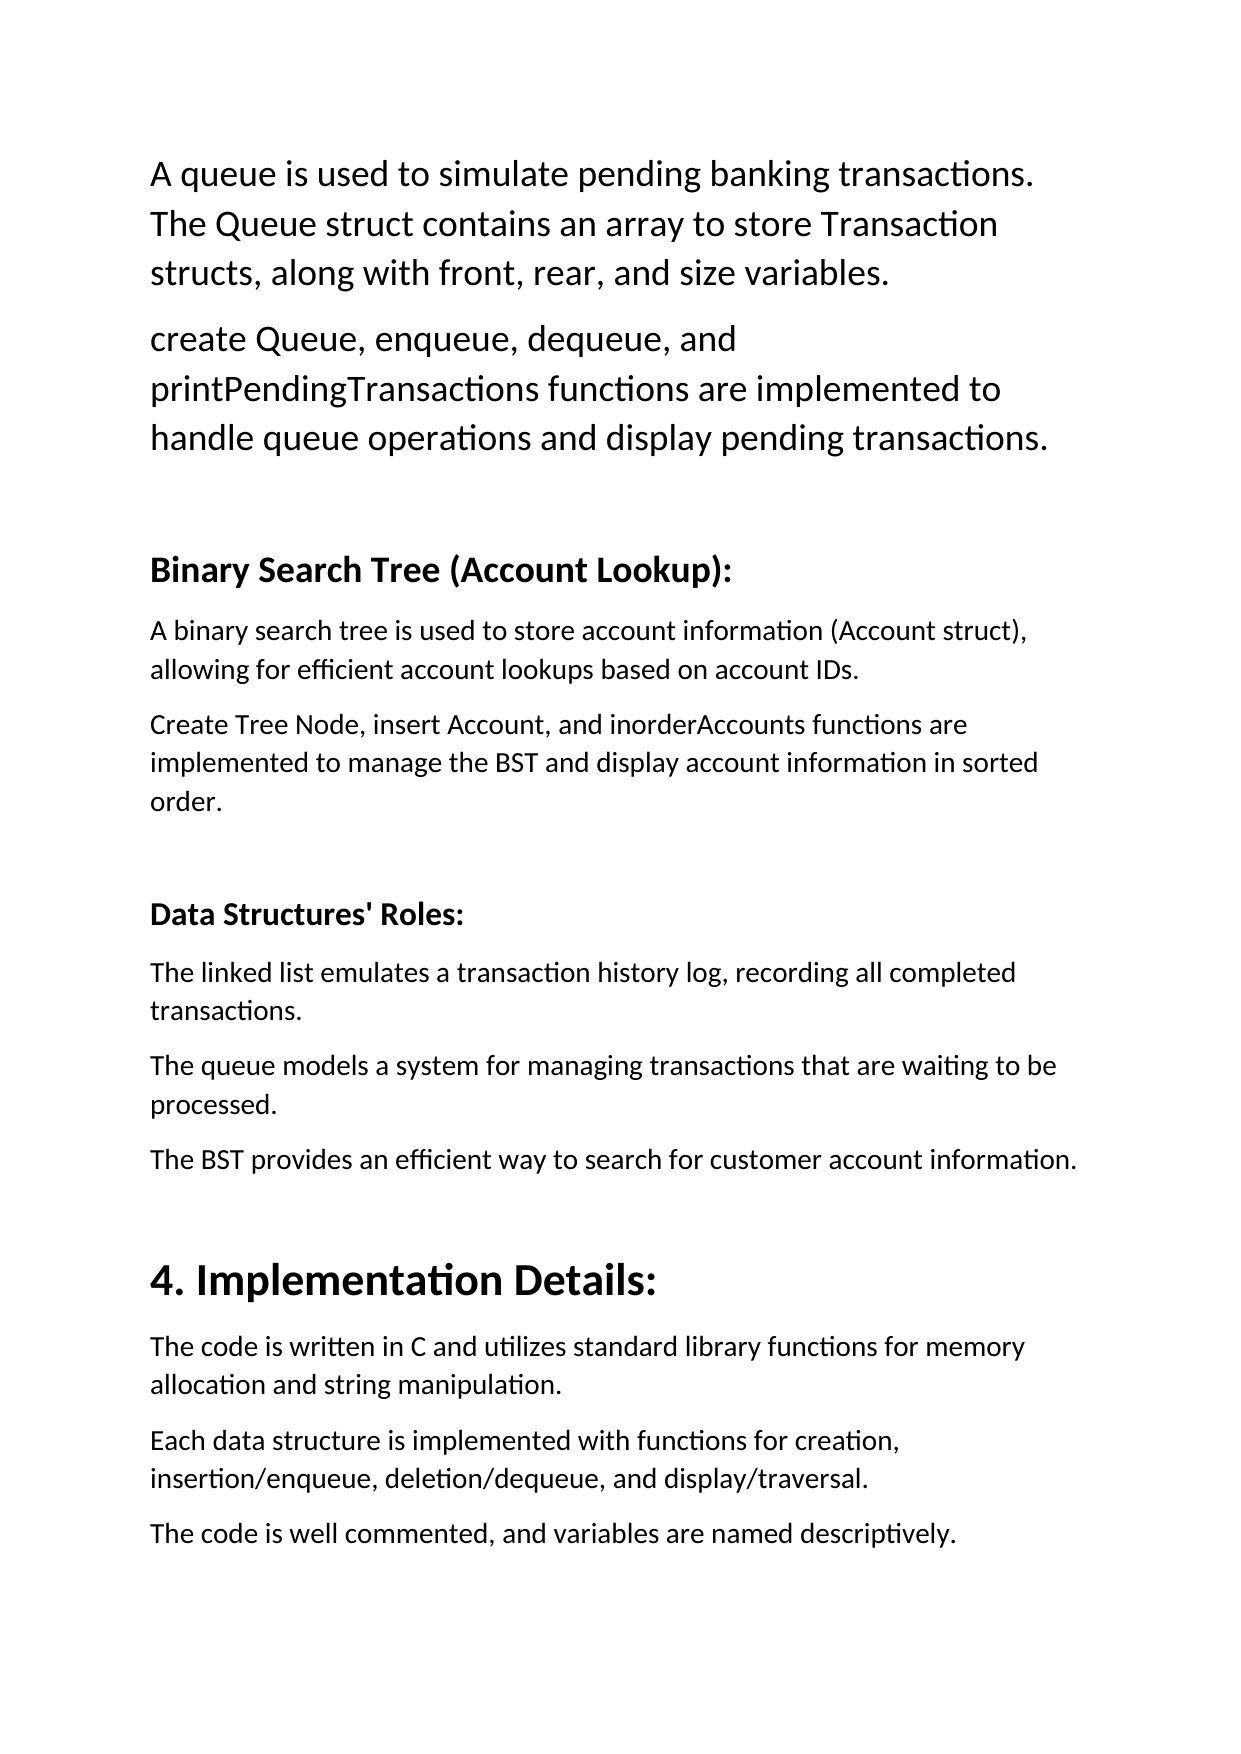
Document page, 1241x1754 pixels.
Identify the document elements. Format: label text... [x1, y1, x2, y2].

text Data Structures' Roles: [150, 893, 1090, 934]
text A binary search tree is used to store account information (Account struct), allowing for efficient account lookups based on account IDs. [150, 612, 1090, 687]
text The code is well commented, and variables are named descriptively. [150, 1515, 1090, 1551]
text The linked list emulates a transaction history log, recording all completed transactions. [150, 954, 1090, 1028]
text The queue models a system for managing transactions that are waiting to be processed. [150, 1047, 1090, 1121]
text create Queue, enqueue, dequeue, and printPendingTransactions functions are implemented to handle queue operations and display pending transactions. [150, 315, 1090, 460]
text Create Tree Node, insert Account, and inorderAccounts functions are implemented to manage the BST and display account information in sorted order. [150, 706, 1090, 818]
text Binary Search Tree (Account Lookup): [150, 546, 1090, 592]
text A queue is used to simulate pending banking transactions. The Queue struct contains an array to store Transaction structs, along with front, rear, and size variables. [150, 150, 1090, 295]
text The code is written in C and utilizes standard library functions for memory allocation and string manipulation. [150, 1328, 1090, 1402]
text The BST provides an efficient way to search for customer account information. [150, 1141, 1090, 1176]
text Each data structure is implemented with functions for creation, insertion/enqueue, deletion/dequeue, and display/traversal. [150, 1422, 1090, 1496]
text 4. Implementation Details: [150, 1251, 1090, 1307]
